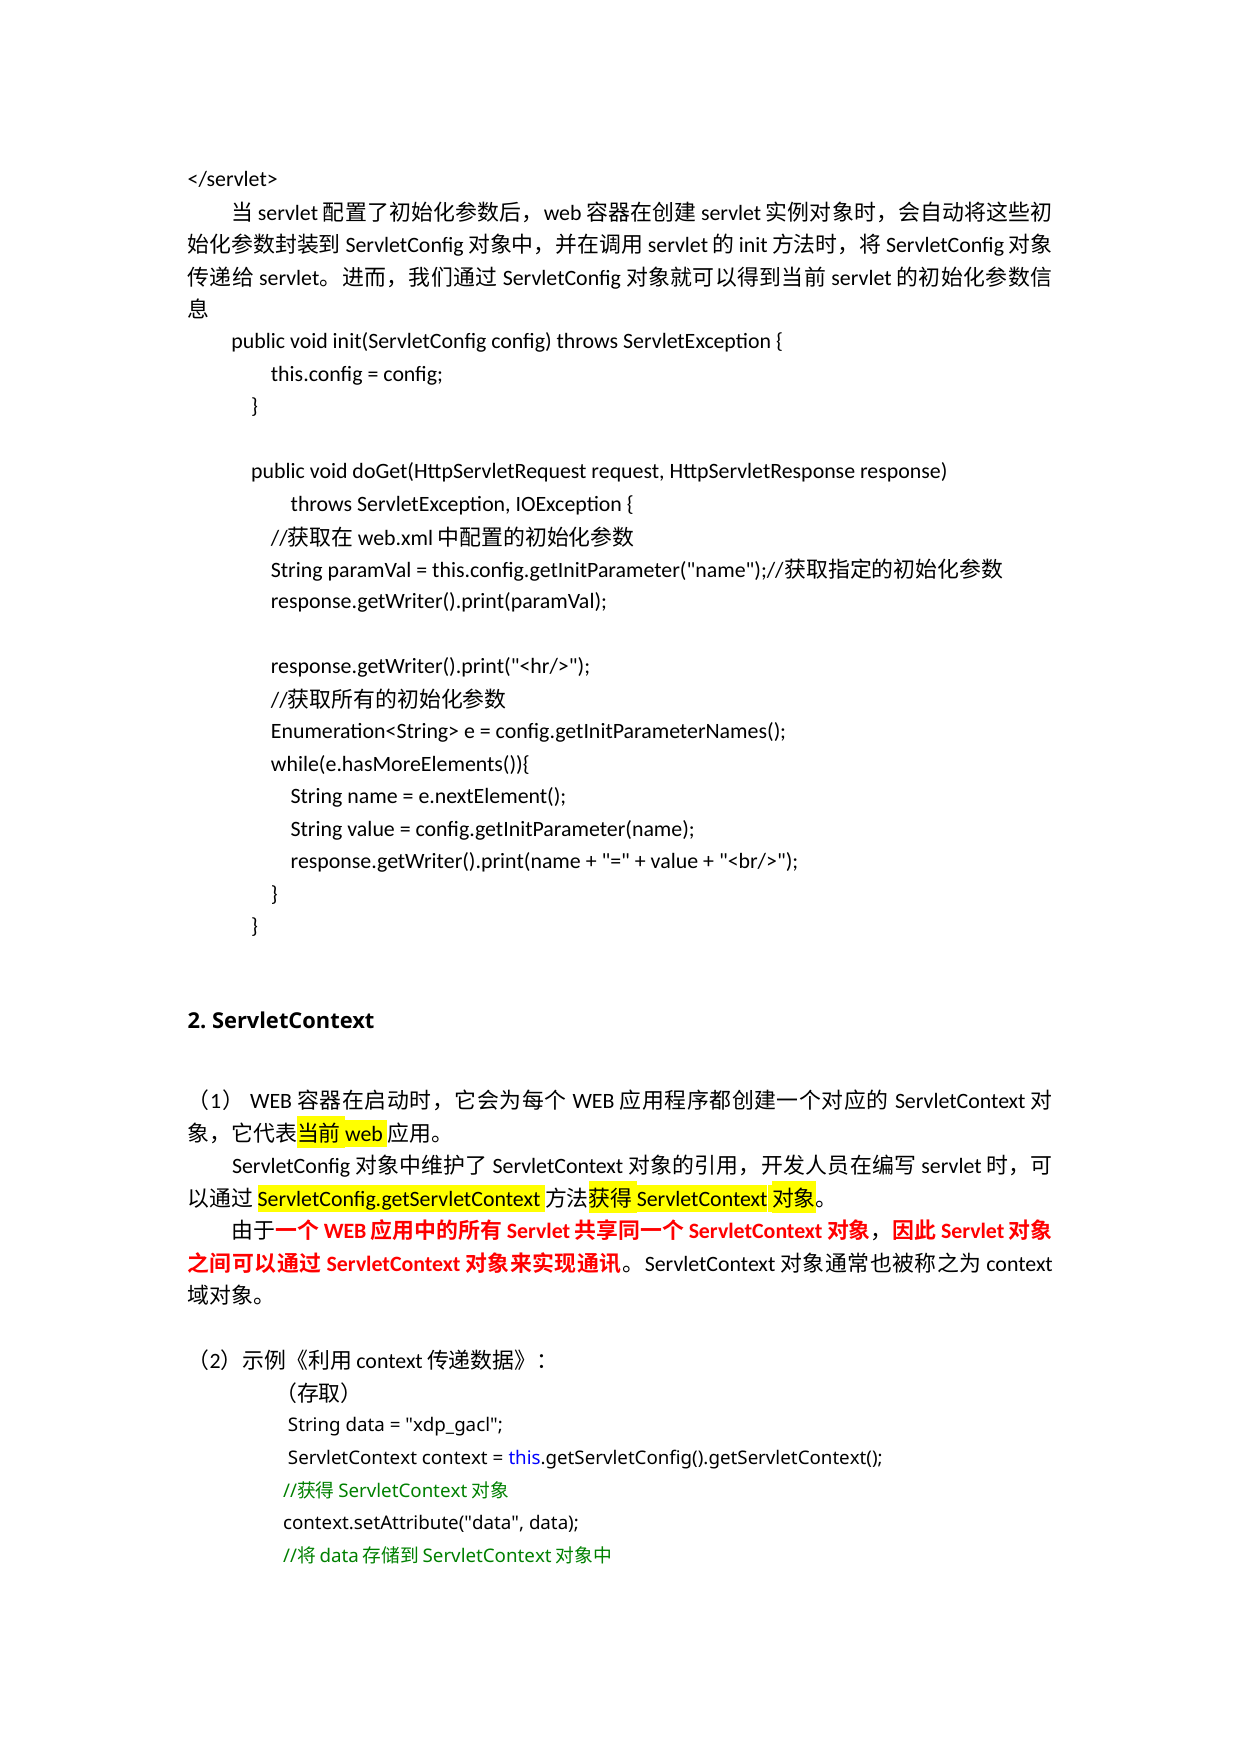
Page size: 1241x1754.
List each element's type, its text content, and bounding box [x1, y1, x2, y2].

text this.config = config; [187, 357, 1053, 389]
text throws ServletException, IOException { [187, 487, 1053, 519]
text } [187, 909, 1053, 942]
text String name = e.nextElement(); [187, 779, 1053, 812]
text String value = config.getInitParameter(name); [187, 812, 1053, 844]
text response.getWriter().print("<hr/>"); [187, 649, 1053, 682]
text </servlet> [187, 162, 1053, 194]
text context.setAttribute("data", data); [187, 1506, 1053, 1538]
subtitle 2. ServletContext [187, 1004, 1053, 1036]
text 当servlet配置了初始化参数后，web容器在创建servlet实例对象时，会自动将这些初始化参数封装到ServletConfig对象中，并在调用servlet的init方法时，将ServletConfig对象传递给servlet。进而，我们通过ServletConfig对象就可以得到当前servlet的初始化参数信息 [187, 194, 1053, 324]
text （2）示例《利用context传递数据》： [187, 1343, 1053, 1376]
text ServletContext context = this.getServletConfig().getServletContext(); [187, 1441, 1053, 1473]
text } [187, 389, 1053, 422]
text response.getWriter().print(name + "=" + value + "<br/>"); [187, 844, 1053, 877]
text //获取在web.xml中配置的初始化参数 [187, 519, 1053, 552]
text public void init(ServletConfig config) throws ServletException { [187, 324, 1053, 357]
text String data = "xdp_gacl"; [187, 1408, 1053, 1441]
text //获得ServletContext对象 [187, 1473, 1053, 1506]
text String paramVal = this.config.getInitParameter("name");//获取指定的初始化参数 [187, 552, 1053, 584]
text （1） WEB容器在启动时，它会为每个WEB应用程序都创建一个对应的ServletContext对象，它代表当前web应用。 ServletConfig对象中维护了ServletContext对象的引用，开发人员在编写servlet时，可以通过ServletConfig.getServletContext方法获得ServletContext对象。 由于一个WEB应用中的所有Servlet共享同一个ServletContext对象，因此Servlet对象之间可以通过ServletContext对象来实现通讯。ServletContext对象通常也被称之为context域对象。 [187, 1083, 1053, 1311]
text //将data存储到ServletContext对象中 [187, 1538, 1053, 1571]
text } [187, 877, 1053, 909]
text response.getWriter().print(paramVal); [187, 584, 1053, 617]
text （存取） [187, 1376, 1053, 1408]
text public void doGet(HttpServletRequest request, HttpServletResponse response) [187, 454, 1053, 487]
text while(e.hasMoreElements()){ [187, 747, 1053, 779]
text Enumeration<String> e = config.getInitParameterNames(); [187, 714, 1053, 747]
text //获取所有的初始化参数 [187, 682, 1053, 714]
